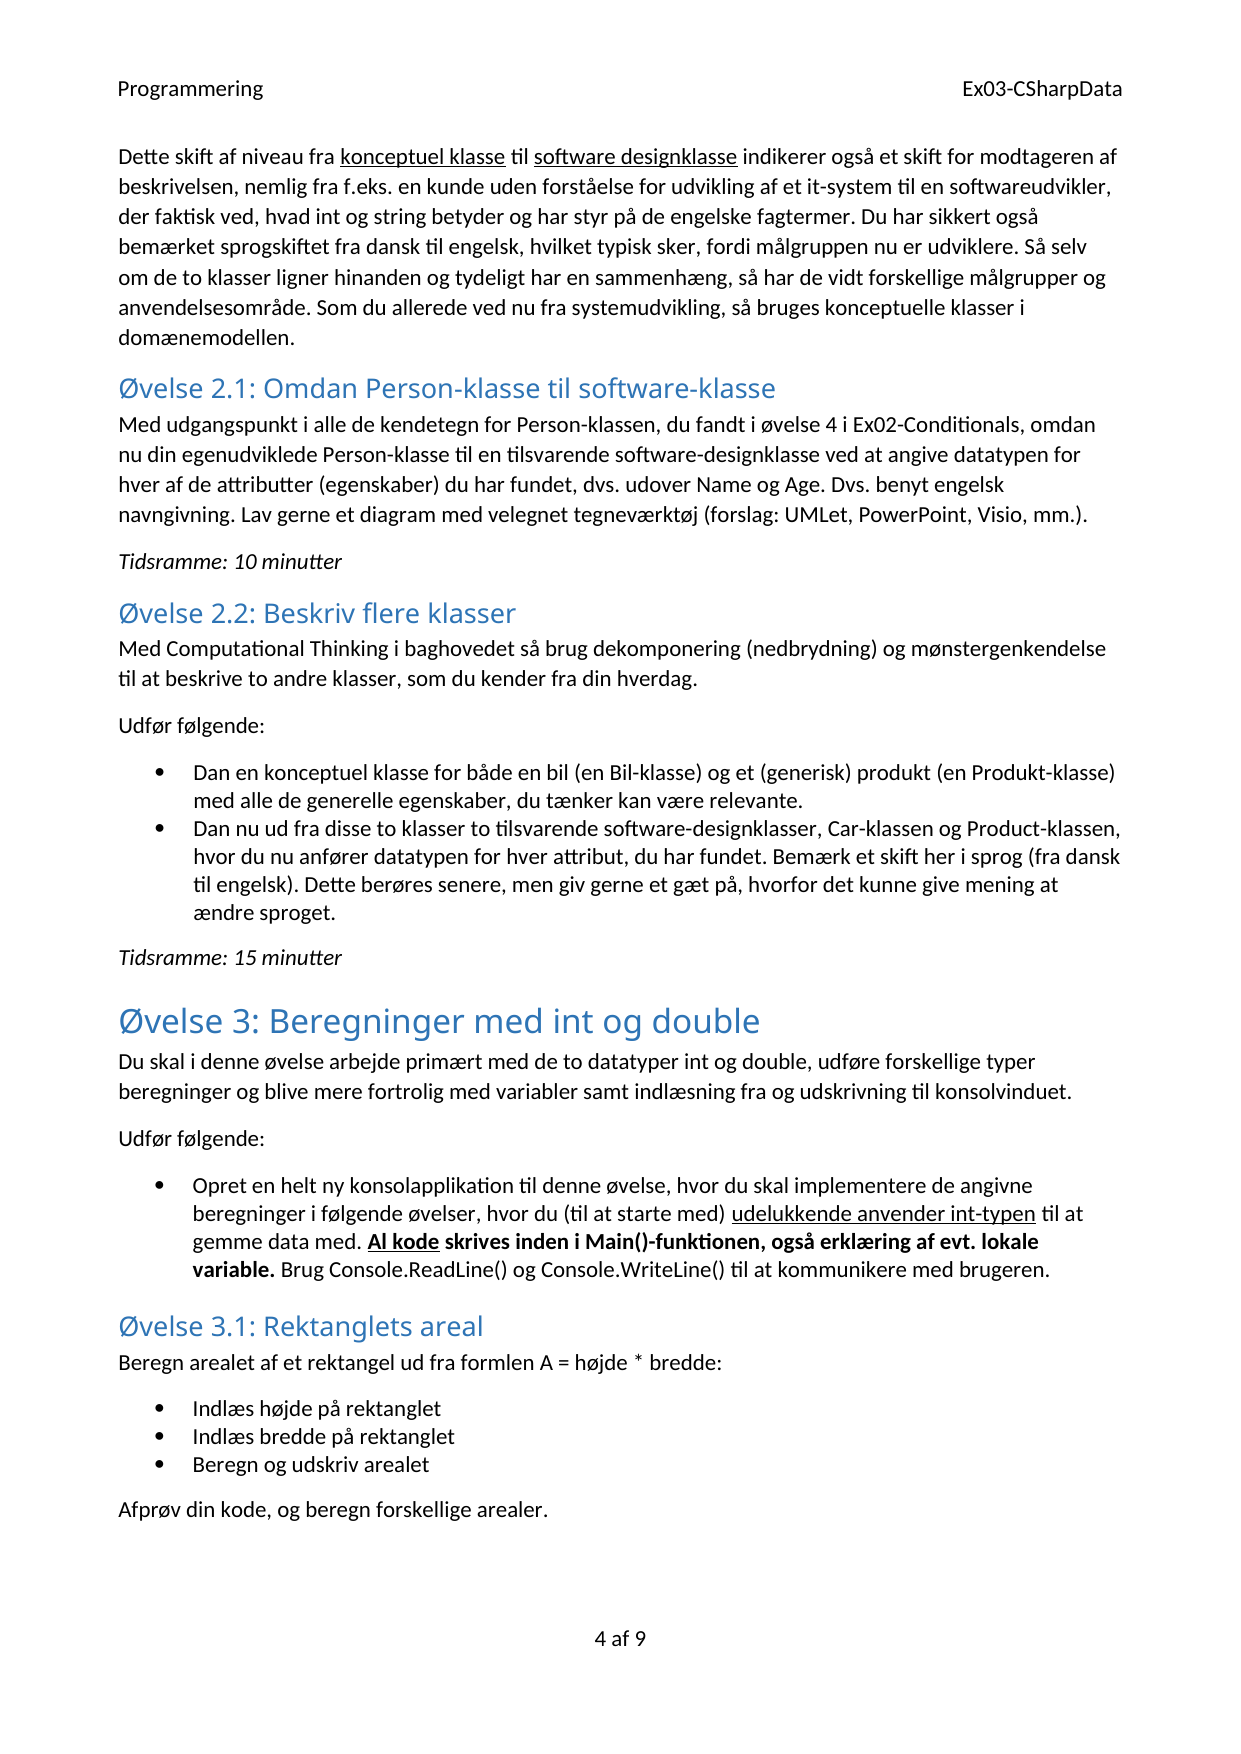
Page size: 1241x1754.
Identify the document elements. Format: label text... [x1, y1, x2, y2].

text Beregn arealet af et rektangel ud fra formlen A = højde * bredde: [118, 1348, 1122, 1376]
list Indlæs højde på rektanglet [155, 1394, 1122, 1422]
subtitle Øvelse 3.1: Rektanglets areal [118, 1308, 1122, 1345]
text Tidsramme: 15 minutter [118, 943, 1122, 971]
subtitle Øvelse 2.2: Beskriv flere klasser [118, 594, 1122, 631]
subtitle Øvelse 2.1: Omdan Person-klasse til software-klasse [118, 370, 1122, 407]
text Udfør følgende: [118, 1124, 1122, 1152]
text Afprøv din kode, og beregn forskellige arealer. [118, 1495, 1122, 1523]
text Med Computational Thinking i baghovedet så brug dekomponering (nedbrydning) og mønstergenkendelse til at beskrive to andre klasser, som du kender fra din hverdag. [118, 634, 1122, 692]
text Tidsramme: 10 minutter [118, 547, 1122, 575]
list Dan en konceptuel klasse for både en bil (en Bil-klasse) og et (generisk) produkt (en Produkt-klasse) med alle de generelle egenskaber, du tænker kan være relevante. [156, 758, 1122, 814]
text Med udgangspunkt i alle de kendetegn for Person-klassen, du fandt i øvelse 4 i Ex02-Conditionals, omdan nu din egenudviklede Person-klasse til en tilsvarende software-designklasse ved at angive datatypen for hver af de attributter (egenskaber) du har fundet, dvs. udover Name og Age. Dvs. benyt engelsk navngivning. Lav gerne et diagram med velegnet tegneværktøj (forslag: UMLet, PowerPoint, Visio, mm.). [118, 410, 1122, 528]
list Indlæs bredde på rektanglet [155, 1422, 1122, 1451]
list Beregn og udskriv arealet [155, 1451, 1122, 1478]
text Dette skift af niveau fra konceptuel klasse til software designklasse indikerer også et skift for modtageren af beskrivelsen, nemlig fra f.eks. en kunde uden forståelse for udvikling af et it-system til en softwareudvikler, der faktisk ved, hvad int og string betyder og har styr på de engelske fagtermer. Du har sikkert også bemærket sprogskiftet fra dansk til engelsk, hvilket typisk sker, fordi målgruppen nu er udviklere. Så selv om de to klasser ligner hinanden og tydeligt har en sammenhæng, så har de vidt forskellige målgrupper og anvendelsesområde. Som du allerede ved nu fra systemudvikling, så bruges konceptuelle klasser i domænemodellen. [118, 142, 1122, 351]
list Dan nu ud fra disse to klasser to tilsvarende software-designklasser, Car-klassen og Product-klassen, hvor du nu anfører datatypen for hver attribut, du har fundet. Bemærk et skift her i sprog (fra dansk til engelsk). Dette berøres senere, men giv gerne et gæt på, hvorfor det kunne give mening at ændre sproget. [156, 814, 1122, 926]
list Opret en helt ny konsolapplikation til denne øvelse, hvor du skal implementere de angivne beregninger i følgende øvelser, hvor du (til at starte med) udelukkende anvender int-typen til at gemme data med. Al kode skrives inden i Main()-funktionen, også erklæring af evt. lokale variable. Brug Console.ReadLine() og Console.WriteLine() til at kommunikere med brugeren. [155, 1171, 1122, 1283]
text Udfør følgende: [118, 711, 1122, 739]
subtitle Øvelse 3: Beregninger med int og double [118, 998, 1122, 1043]
text Du skal i denne øvelse arbejde primært med de to datatyper int og double, udføre forskellige typer beregninger og blive mere fortrolig med variabler samt indlæsning fra og udskrivning til konsolvinduet. [118, 1047, 1122, 1105]
